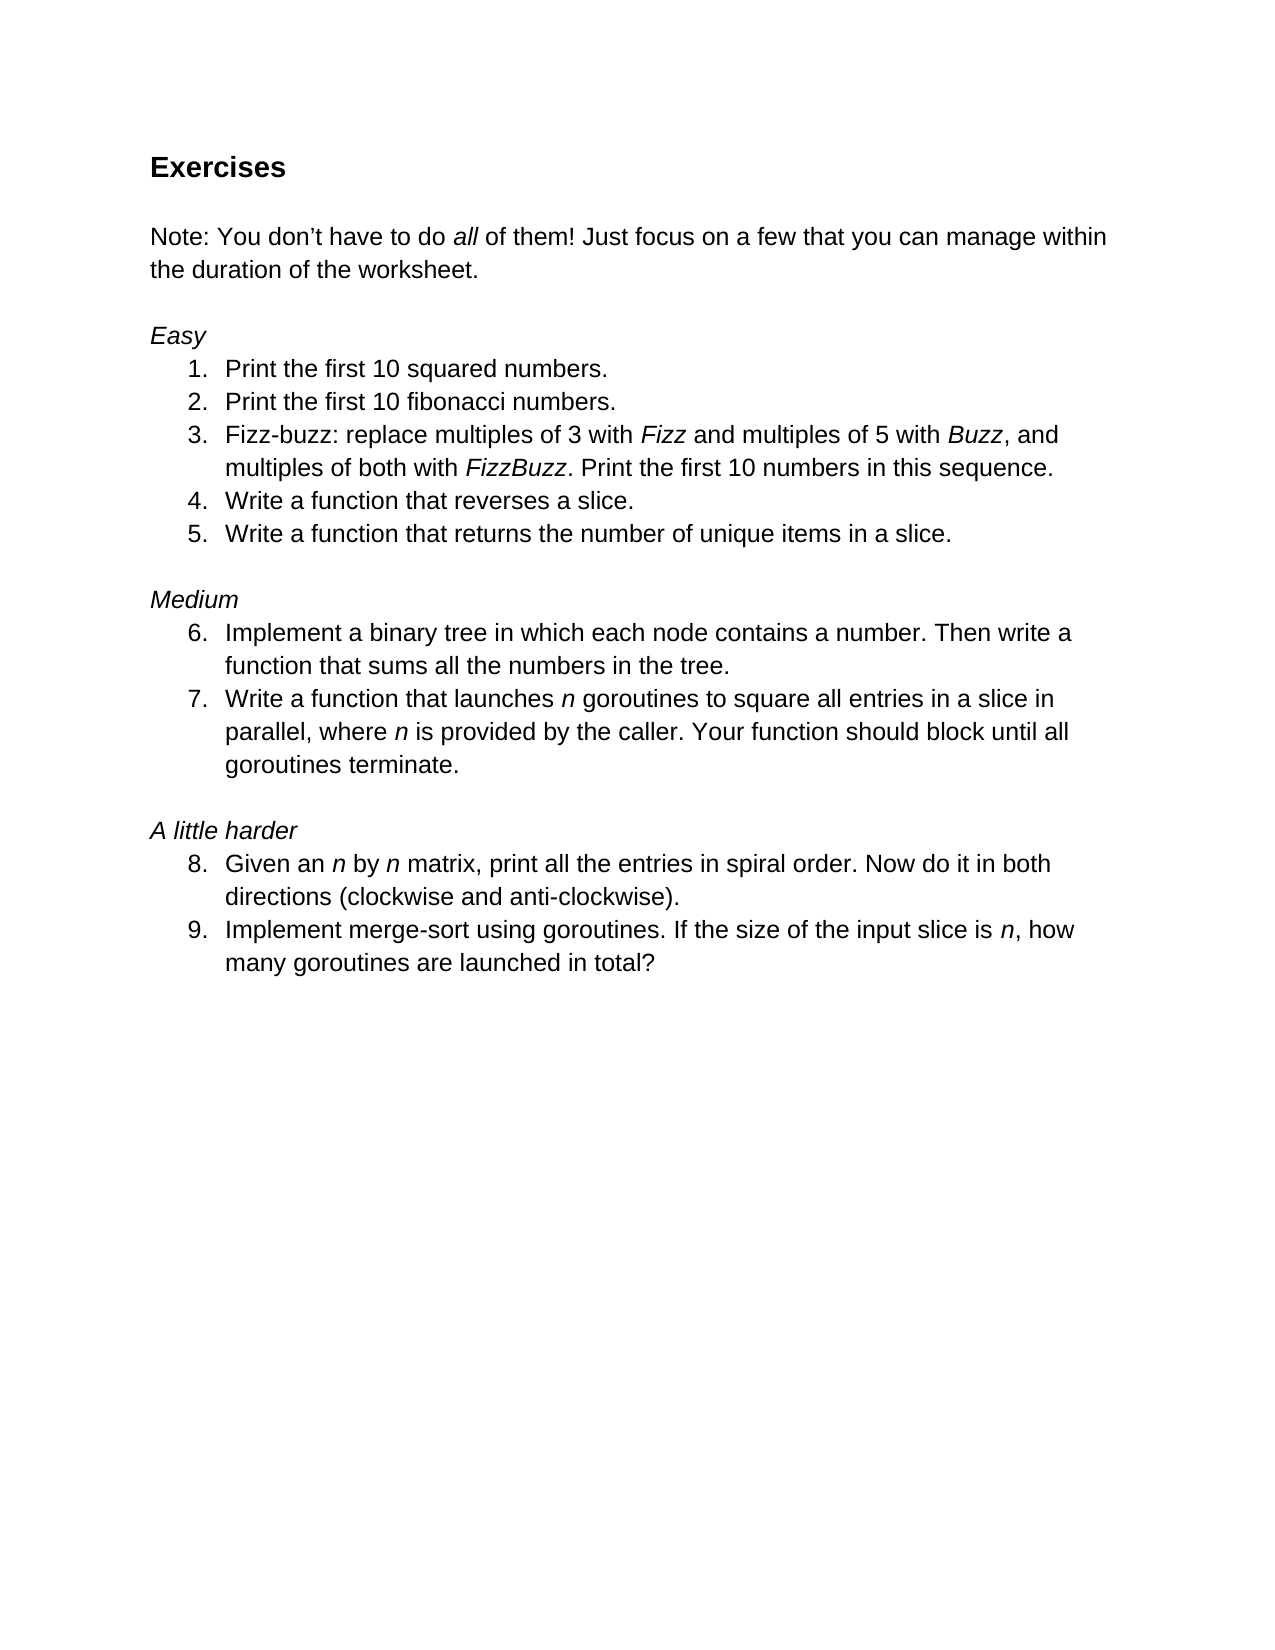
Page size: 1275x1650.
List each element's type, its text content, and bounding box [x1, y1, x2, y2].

list Write a function that launches n goroutines to square all entries in a slice in parallel, where n is provided by the caller. Your function should block until all goroutines terminate. [187, 684, 1125, 779]
text A little harder [150, 816, 1125, 845]
list Print the first 10 fibonacci numbers. [187, 387, 1125, 415]
list Fizz-buzz: replace multiples of 3 with Fizz and multiples of 5 with Buzz, and multiples of both with FizzBuzz. Print the first 10 numbers in this sequence. [187, 420, 1125, 481]
text Note: You don’t have to do all of them! Just focus on a few that you can manage within the duration of the worksheet. [150, 222, 1125, 283]
list Write a function that reverses a slice. [187, 486, 1125, 514]
list Implement a binary tree in which each node contains a number. Then write a function that sums all the numbers in the tree. [187, 618, 1125, 679]
list Given an n by n matrix, print all the entries in spiral order. Now do it in both directions (clockwise and anti-clockwise). [187, 849, 1125, 911]
list Print the first 10 squared numbers. [187, 354, 1125, 382]
text Easy [150, 321, 1125, 349]
list Write a function that returns the number of unique items in a slice. [187, 519, 1125, 547]
text Medium [150, 585, 1125, 613]
list Implement merge-sort using goroutines. If the size of the input slice is n, how many goroutines are launched in total? [187, 915, 1125, 977]
text Exercises [150, 150, 1125, 183]
